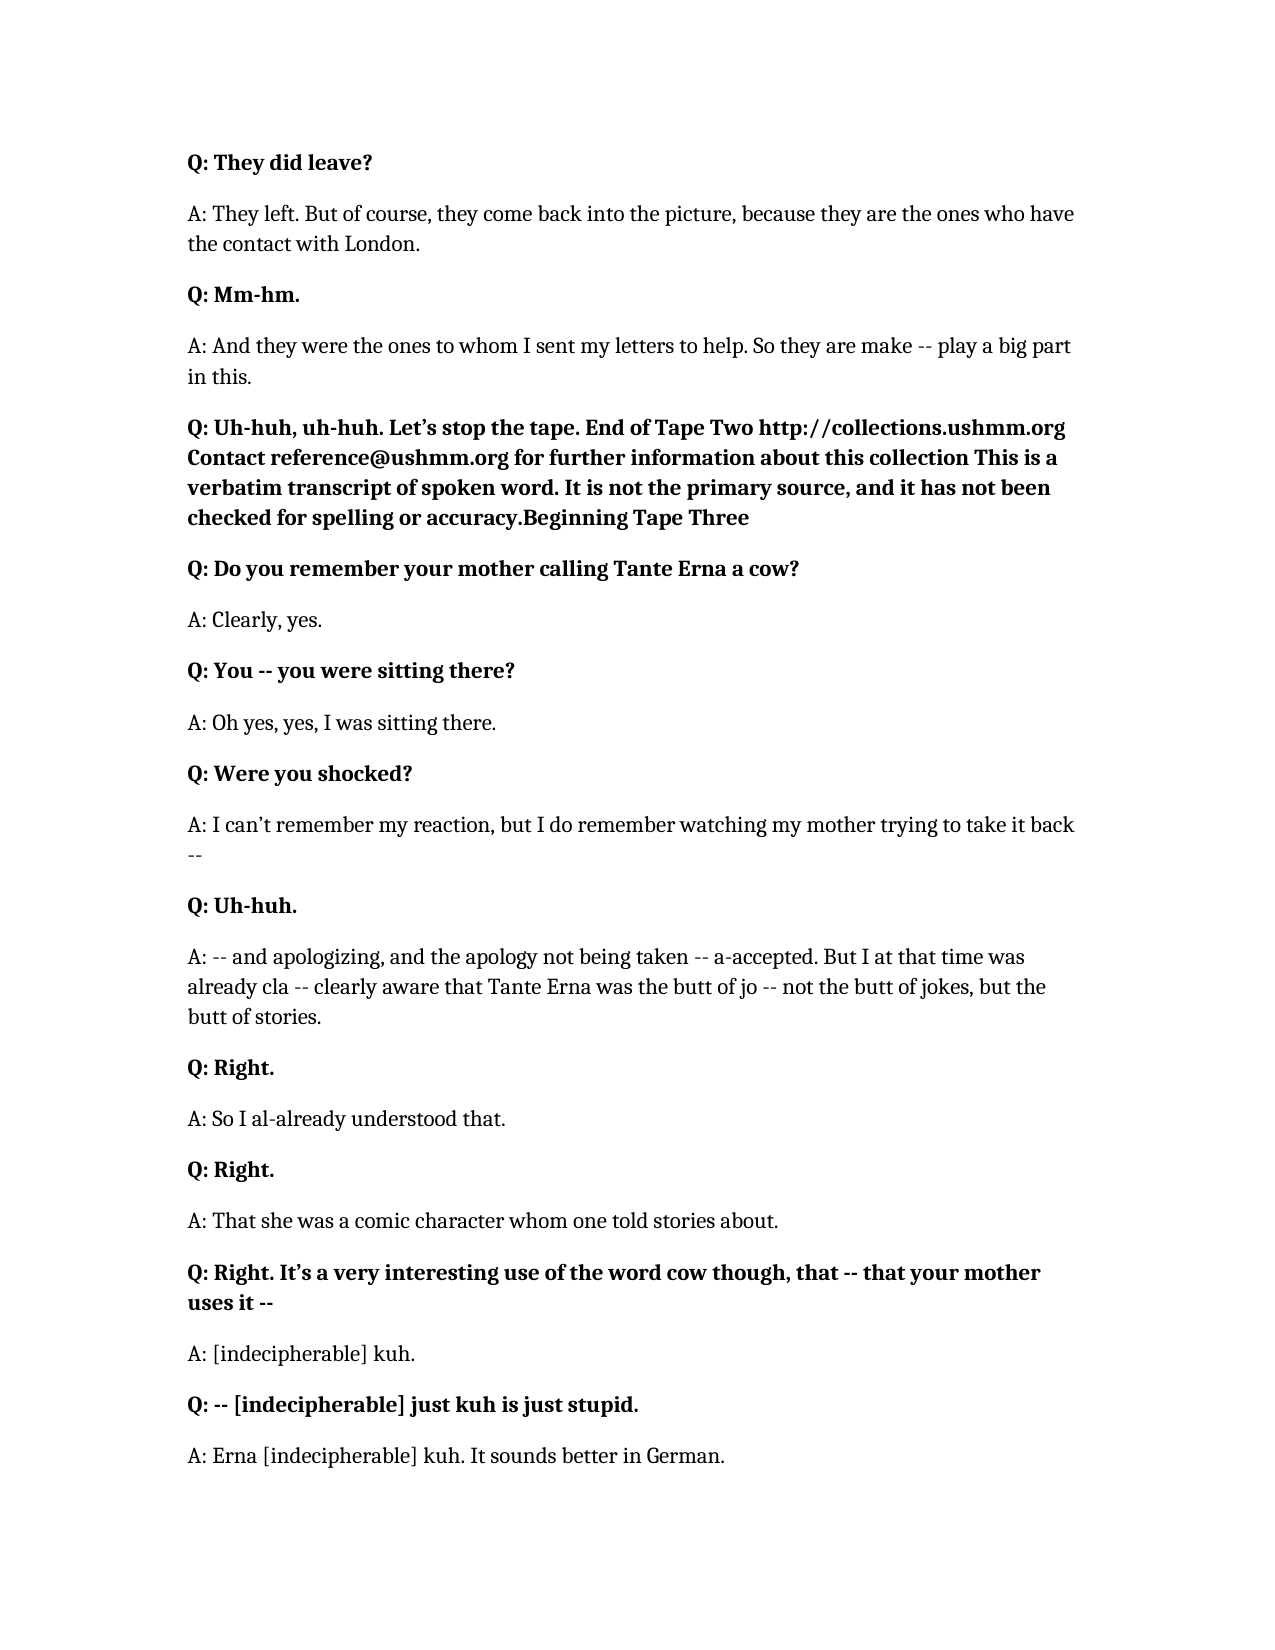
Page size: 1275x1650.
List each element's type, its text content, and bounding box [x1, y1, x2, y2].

text Q: Right. [187, 1157, 1087, 1184]
text A: Clearly, yes. [187, 607, 1087, 634]
text A: They left. But of course, they come back into the picture, because they are the ones who have the contact with London. [187, 201, 1087, 258]
text Q: They did leave? [187, 150, 1087, 176]
text Q: -- [indecipherable] just kuh is just stupid. [187, 1392, 1087, 1418]
text Q: Uh-huh, uh-huh. Let’s stop the tape. End of Tape Two http://collections.ushmm.org Contact reference@ushmm.org for further information about this collection This is a verbatim transcript of spoken word. It is not the primary source, and it has not been checked for spelling or accuracy.Beginning Tape Three [187, 414, 1087, 532]
text Q: Uh-huh. [187, 893, 1087, 919]
text A: So I al-already understood that. [187, 1106, 1087, 1133]
text A: And they were the ones to whom I sent my letters to help. So they are make -- play a big part in this. [187, 333, 1087, 390]
text Q: Right. [187, 1055, 1087, 1082]
text Q: You -- you were sitting there? [187, 658, 1087, 685]
text Q: Were you shocked? [187, 760, 1087, 787]
text A: Oh yes, yes, I was sitting there. [187, 709, 1087, 736]
text Q: Right. It’s a very interesting use of the word cow though, that -- that your mother uses it -- [187, 1259, 1087, 1316]
text Q: Mm-hm. [187, 282, 1087, 309]
text A: That she was a comic character whom one told stories about. [187, 1208, 1087, 1235]
text A: -- and apologizing, and the apology not being taken -- a-accepted. But I at that time was already cla -- clearly aware that Tante Erna was the butt of jo -- not the butt of jokes, but the butt of stories. [187, 944, 1087, 1031]
text A: Erna [indecipherable] kuh. It sounds better in German. [187, 1443, 1087, 1469]
text Q: Do you remember your mother calling Tante Erna a cow? [187, 556, 1087, 583]
text A: [indecipherable] kuh. [187, 1341, 1087, 1367]
text A: I can’t remember my reaction, but I do remember watching my mother trying to take it back -- [187, 811, 1087, 868]
